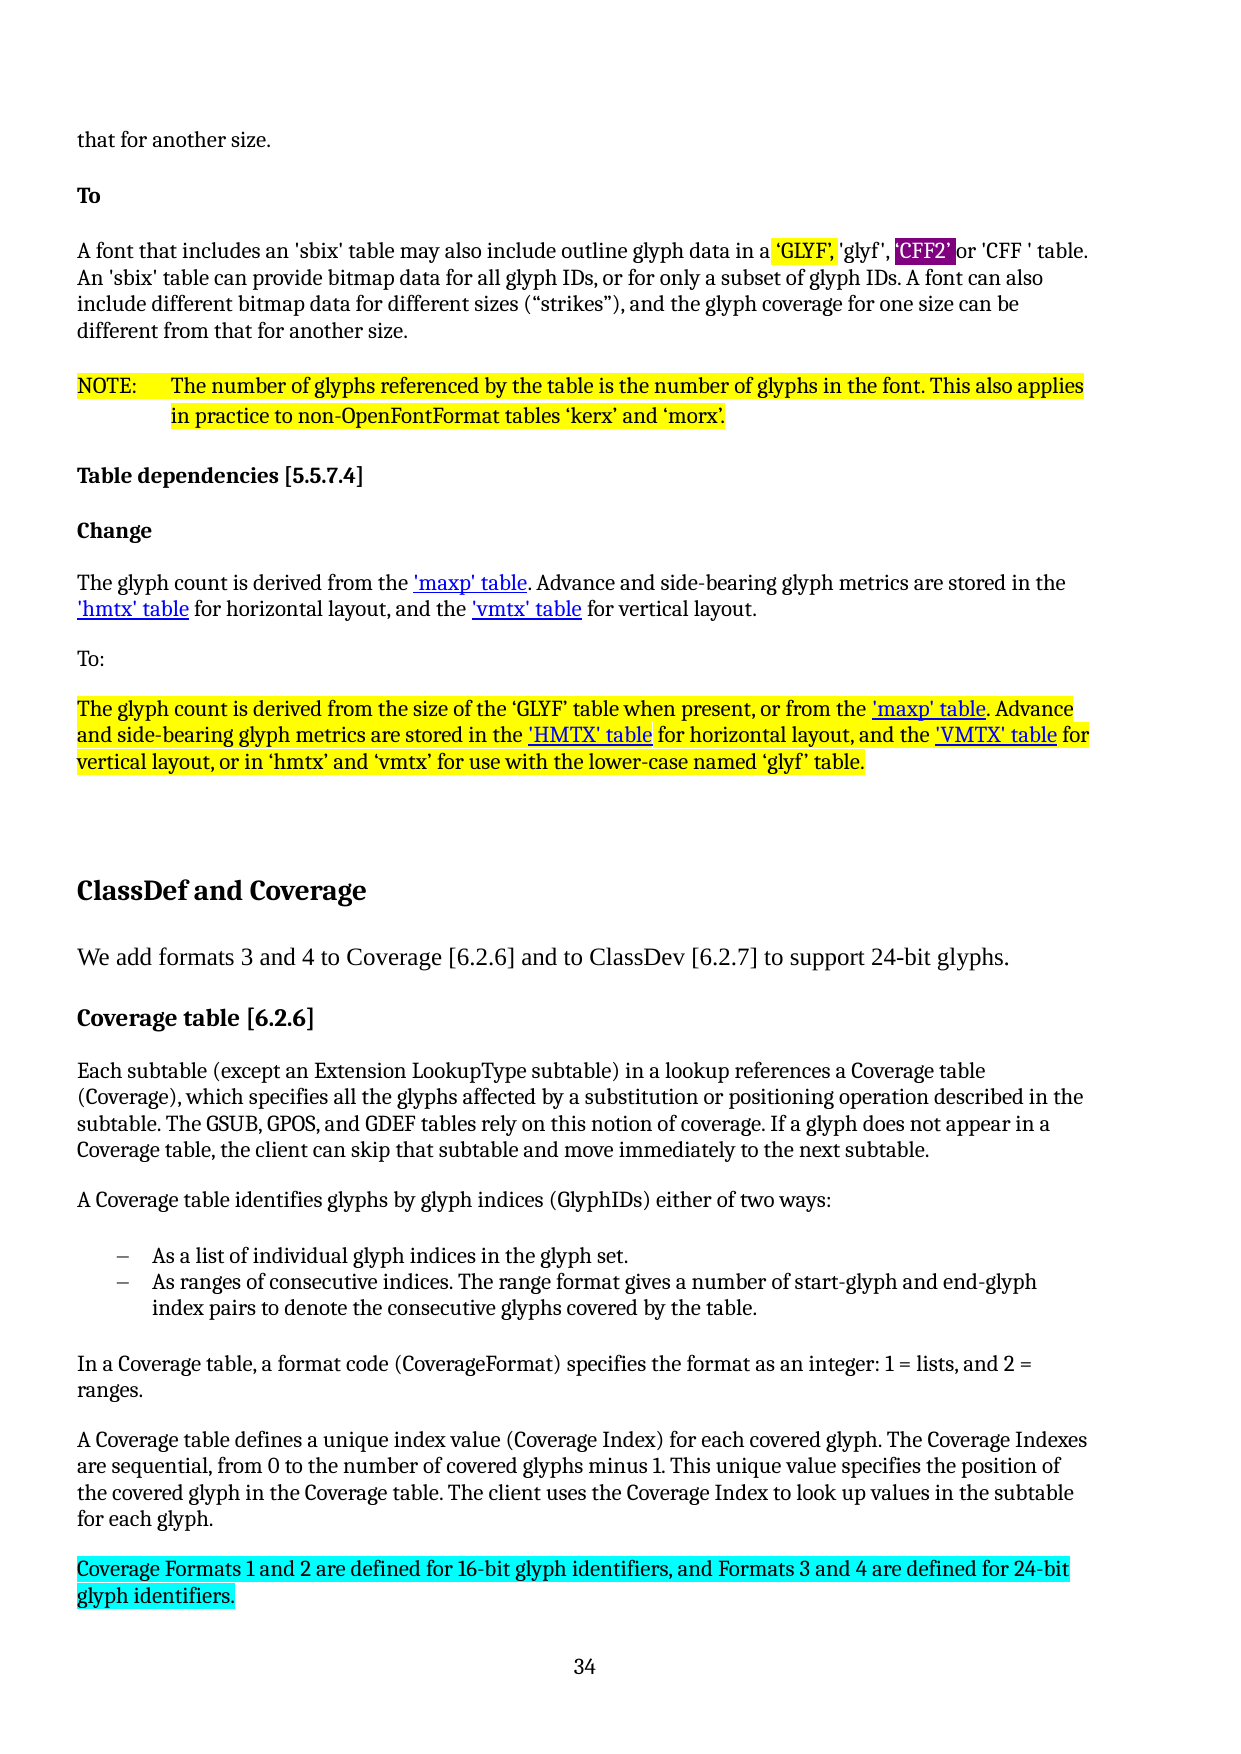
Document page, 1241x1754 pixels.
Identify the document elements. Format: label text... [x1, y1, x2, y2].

text The glyph count is derived from the size of the ‘GLYF’ table when present, or from the 'maxp' table. Advance and side-bearing glyph metrics are stored in the 'HMTX' table for horizontal layout, and the 'VMTX' table for vertical layout, or in ‘hmtx’ and ‘vmtx’ for use with the lower-case named ‘glyf’ table. [77, 696, 1093, 775]
text To [77, 183, 1093, 209]
text In a Coverage table, a format code (CoverageFormat) specifies the format as an integer: 1 = lists, and 2 = ranges. [77, 1351, 1093, 1403]
text A Coverage table defines a unique index value (Coverage Index) for each covered glyph. The Coverage Indexes are sequential, from 0 to the number of covered glyphs minus 1. This unique value specifies the position of the covered glyph in the Coverage table. The client uses the Coverage Index to look up values in the subtable for each glyph. [77, 1427, 1093, 1532]
text Each subtable (except an Extension LookupType subtable) in a lookup references a Coverage table (Coverage), which specifies all the glyphs affected by a substitution or positioning operation described in the subtable. The GSUB, GPOS, and GDEF tables rely on this notion of coverage. If a glyph does not appear in a Coverage table, the client can skip that subtable and move immediately to the next subtable. [77, 1058, 1093, 1163]
text The glyph count is derived from the 'maxp' table. Advance and side-bearing glyph metrics are stored in the 'hmtx' table for horizontal layout, and the 'vmtx' table for vertical layout. [77, 569, 1093, 622]
text A Coverage table identifies glyphs by glyph indices (GlyphIDs) either of two ways: [77, 1187, 1093, 1213]
list As ranges of consecutive indices. The range format gives a number of start-glyph and end-glyph index pairs to denote the consecutive glyphs covered by the table. [114, 1269, 1093, 1321]
list As a list of individual glyph indices in the glyph set. [114, 1242, 1093, 1269]
text We add formats 3 and 4 to Coverage [6.2.6] and to ClassDev [6.2.7] to support 24-bit glyphs. [77, 942, 1093, 971]
text Change [77, 518, 1093, 544]
text To: [77, 646, 1093, 672]
subtitle Coverage table [6.2.6] [77, 1004, 1093, 1033]
text A font that includes an 'sbix' table may also include outline glyph data in a ‘GLYF’, 'glyf', ‘CFF2’ or 'CFF ' table. An 'sbix' table can provide bitmap data for all glyph IDs, or for only a subset of glyph IDs. A font can also include different bitmap data for different sizes (“strikes”), and the glyph coverage for one size can be different from that for another size. [77, 238, 1093, 344]
subtitle ClassDef and Coverage [77, 874, 1093, 908]
text NOTE: The number of glyphs referenced by the table is the number of glyphs in the font. This also applies in practice to non-OpenFontFormat tables ‘kerx’ and ‘morx’. [77, 373, 1093, 429]
text Coverage Formats 1 and 2 are defined for 16-bit glyph identifiers, and Formats 3 and 4 are defined for 24-bit glyph identifiers. [77, 1556, 1093, 1609]
subtitle Table dependencies [5.5.7.4] [77, 462, 1093, 489]
